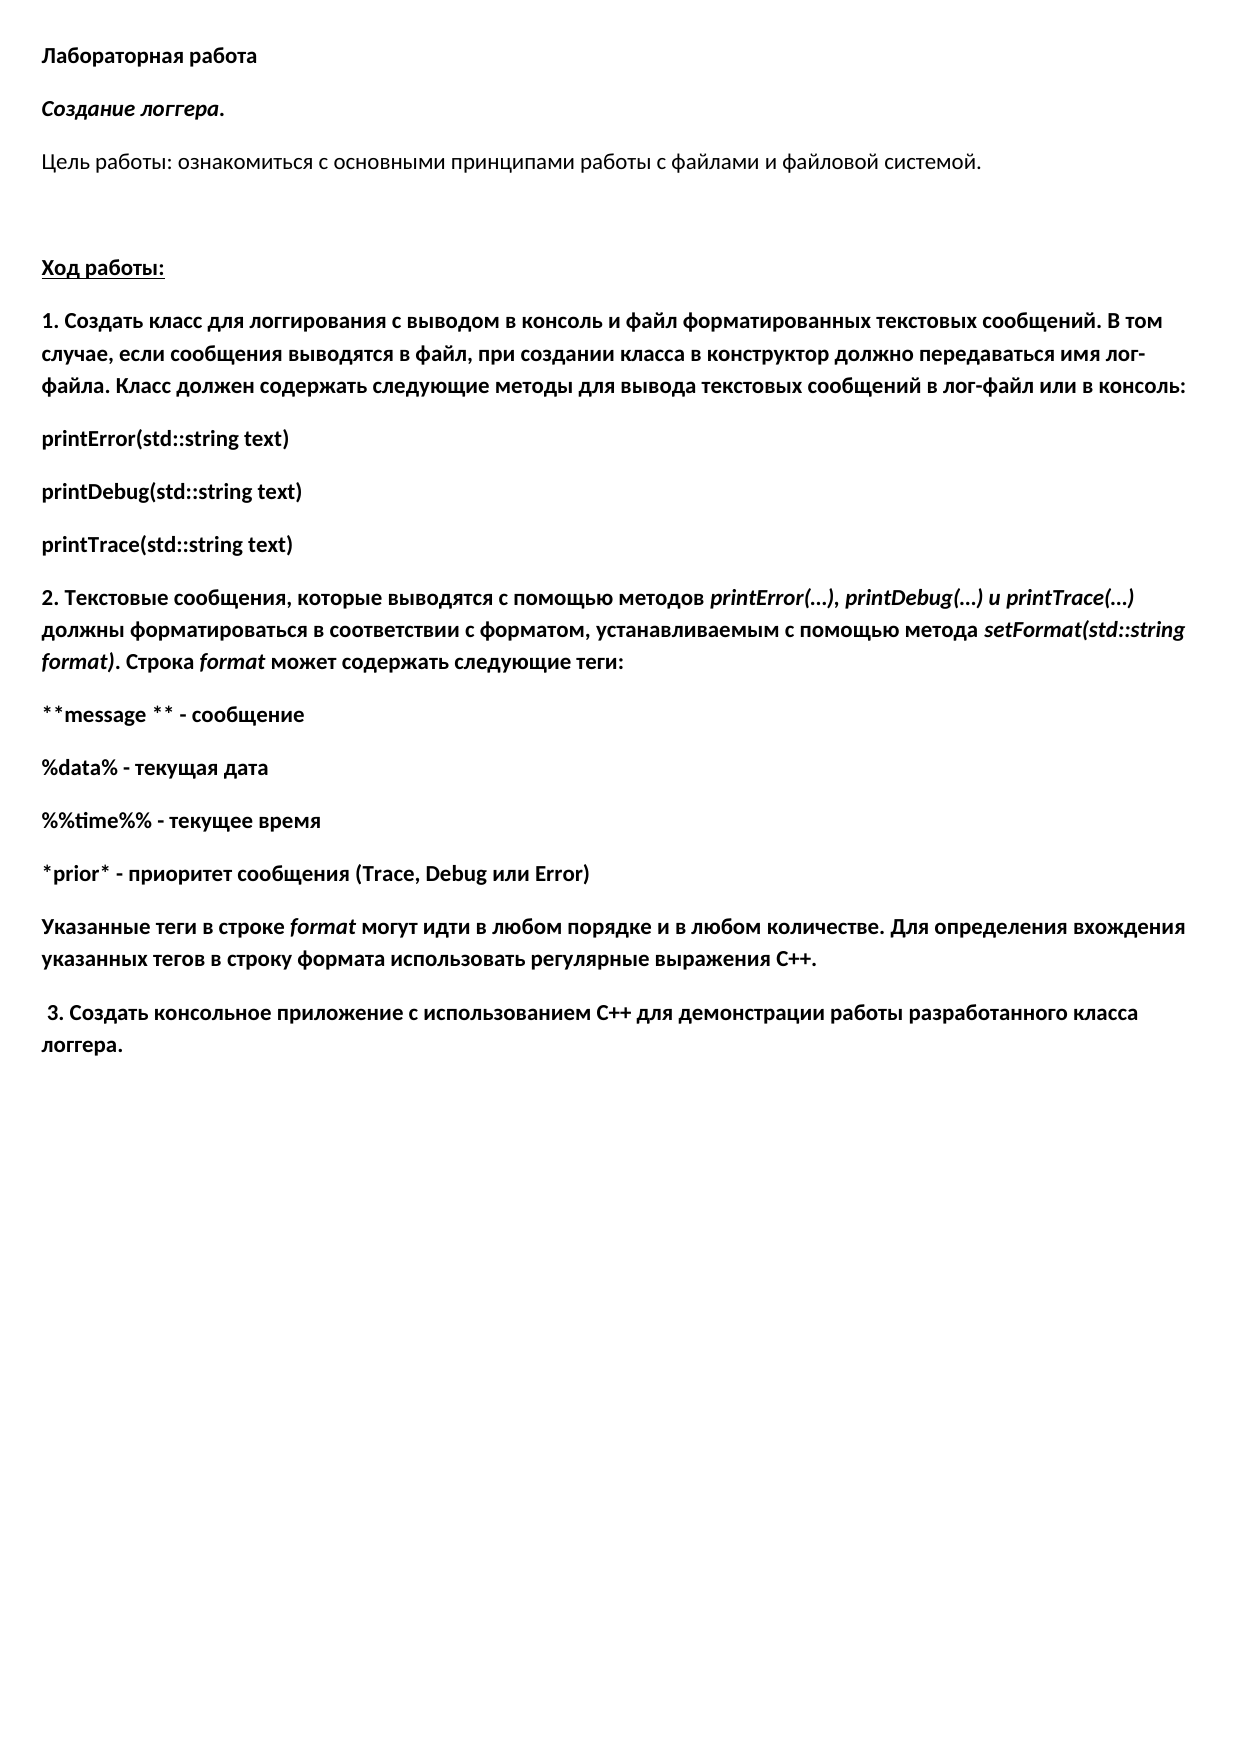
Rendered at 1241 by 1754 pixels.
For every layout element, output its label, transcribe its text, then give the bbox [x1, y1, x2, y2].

text 3. Создать консольное приложение с использованием С++ для демонстрации работы разработанного класса логгера. [41, 998, 1199, 1058]
text 1. Создать класс для логгирования с выводом в консоль и файл форматированных текстовых сообщений. В том случае, если сообщения выводятся в файл, при создании класса в конструктор должно передаваться имя лог-файла. Класс должен содержать следующие методы для вывода текстовых сообщений в лог-файл или в консоль: [41, 306, 1199, 399]
text Лабораторная работа [41, 41, 1199, 69]
text Ход работы: [41, 253, 1199, 281]
text Цель работы: ознакомиться с основными принципами работы с файлами и файловой системой. [41, 147, 1199, 175]
text printTrace(std::string text) [41, 530, 1199, 558]
text printDebug(std::string text) [41, 477, 1199, 505]
text %%time%% - текущее время [41, 806, 1199, 834]
text **message ** - сообщение [41, 700, 1199, 728]
text Указанные теги в строке format могут идти в любом порядке и в любом количестве. Для определения вхождения указанных тегов в строку формата использовать регулярные выражения С++. [41, 912, 1199, 973]
text 2. Текстовые сообщения, которые выводятся с помощью методов printError(…), printDebug(…) и printTrace(…) должны форматироваться в соответствии с форматом, устанавливаемым с помощью метода setFormat(std::string format). Строка format может содержать следующие теги: [41, 583, 1199, 675]
text *prior* - приоритет сообщения (Trace, Debug или Error) [41, 859, 1199, 887]
text Создание логгера. [41, 94, 1199, 122]
text printError(std::string text) [41, 424, 1199, 452]
text %data% - текущая дата [41, 753, 1199, 781]
